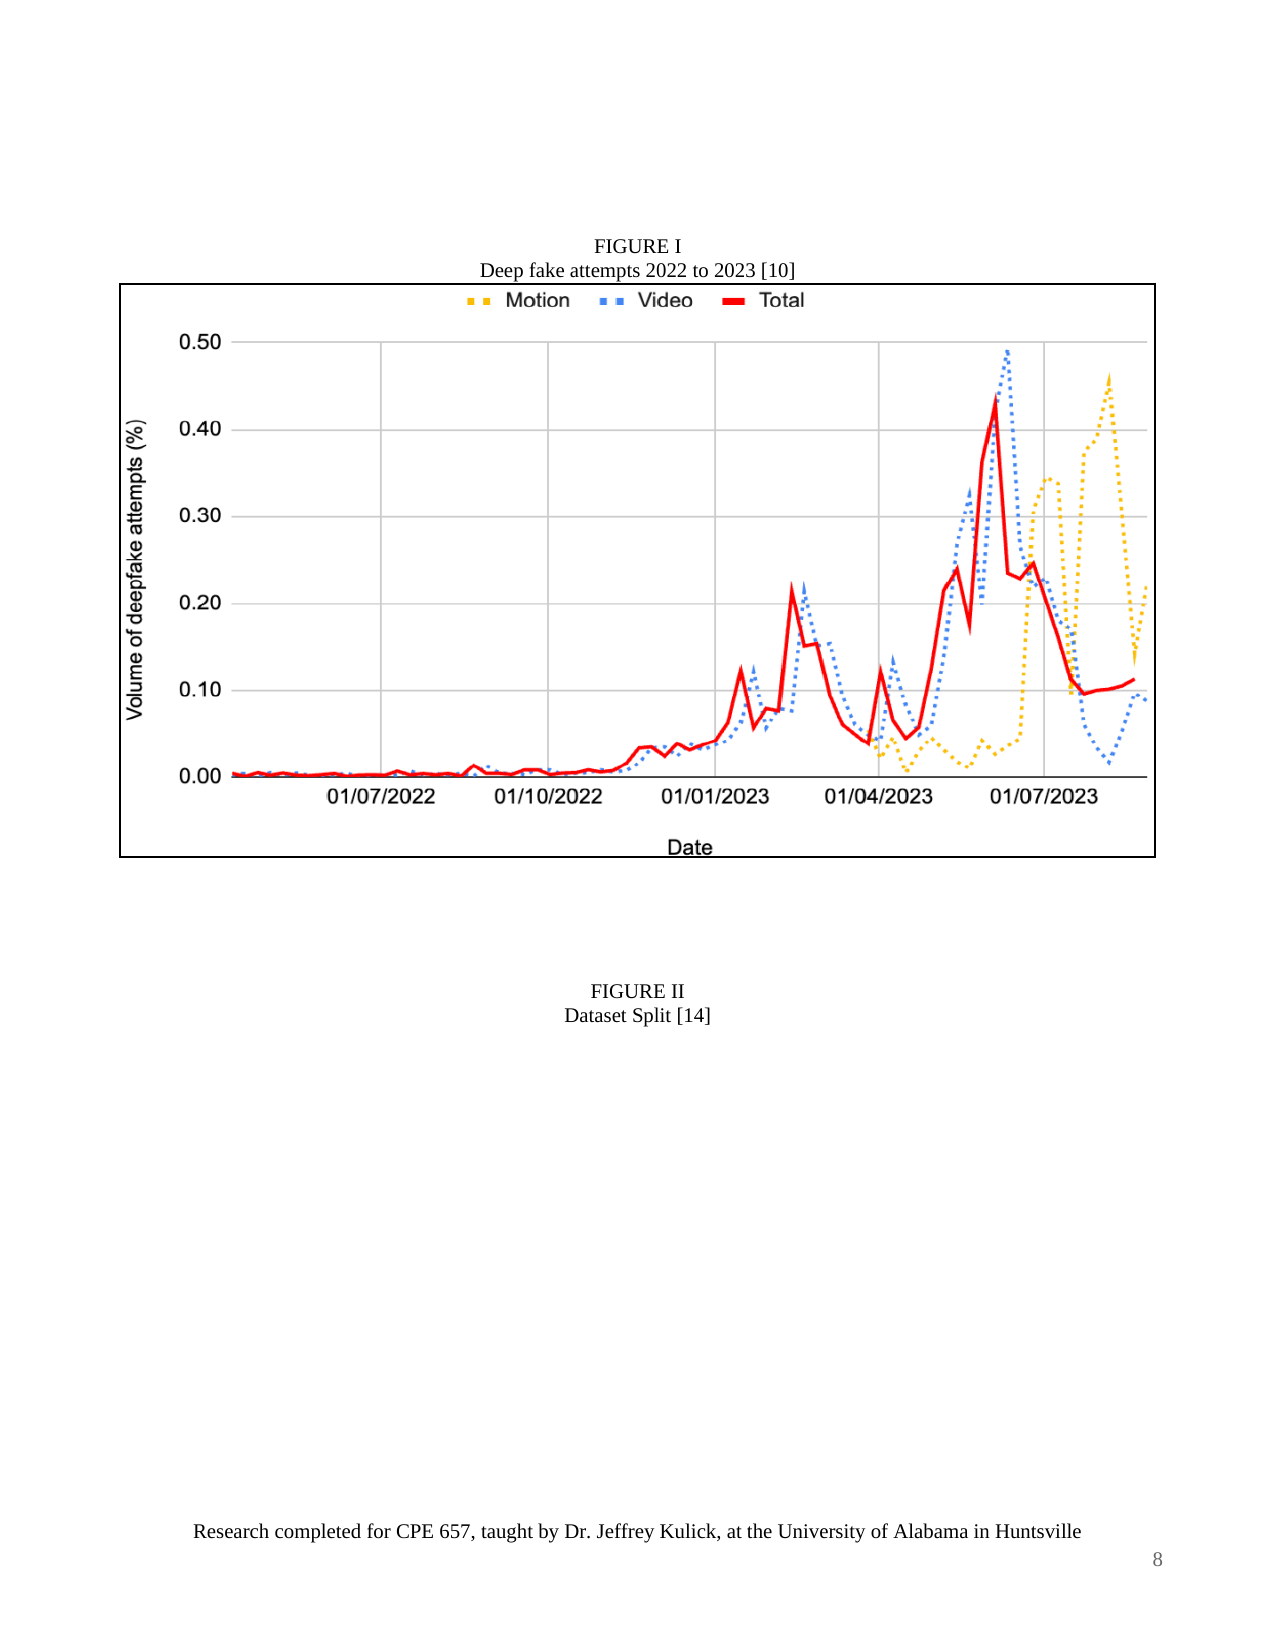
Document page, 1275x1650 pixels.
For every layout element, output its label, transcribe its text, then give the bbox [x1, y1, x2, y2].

text FIGURE II [112, 979, 1162, 1003]
text Dataset Split [14] [112, 1003, 1162, 1027]
picture [121, 285, 1154, 856]
text FIGURE I [112, 234, 1162, 258]
text Deep fake attempts 2022 to 2023 [10] [112, 258, 1162, 282]
